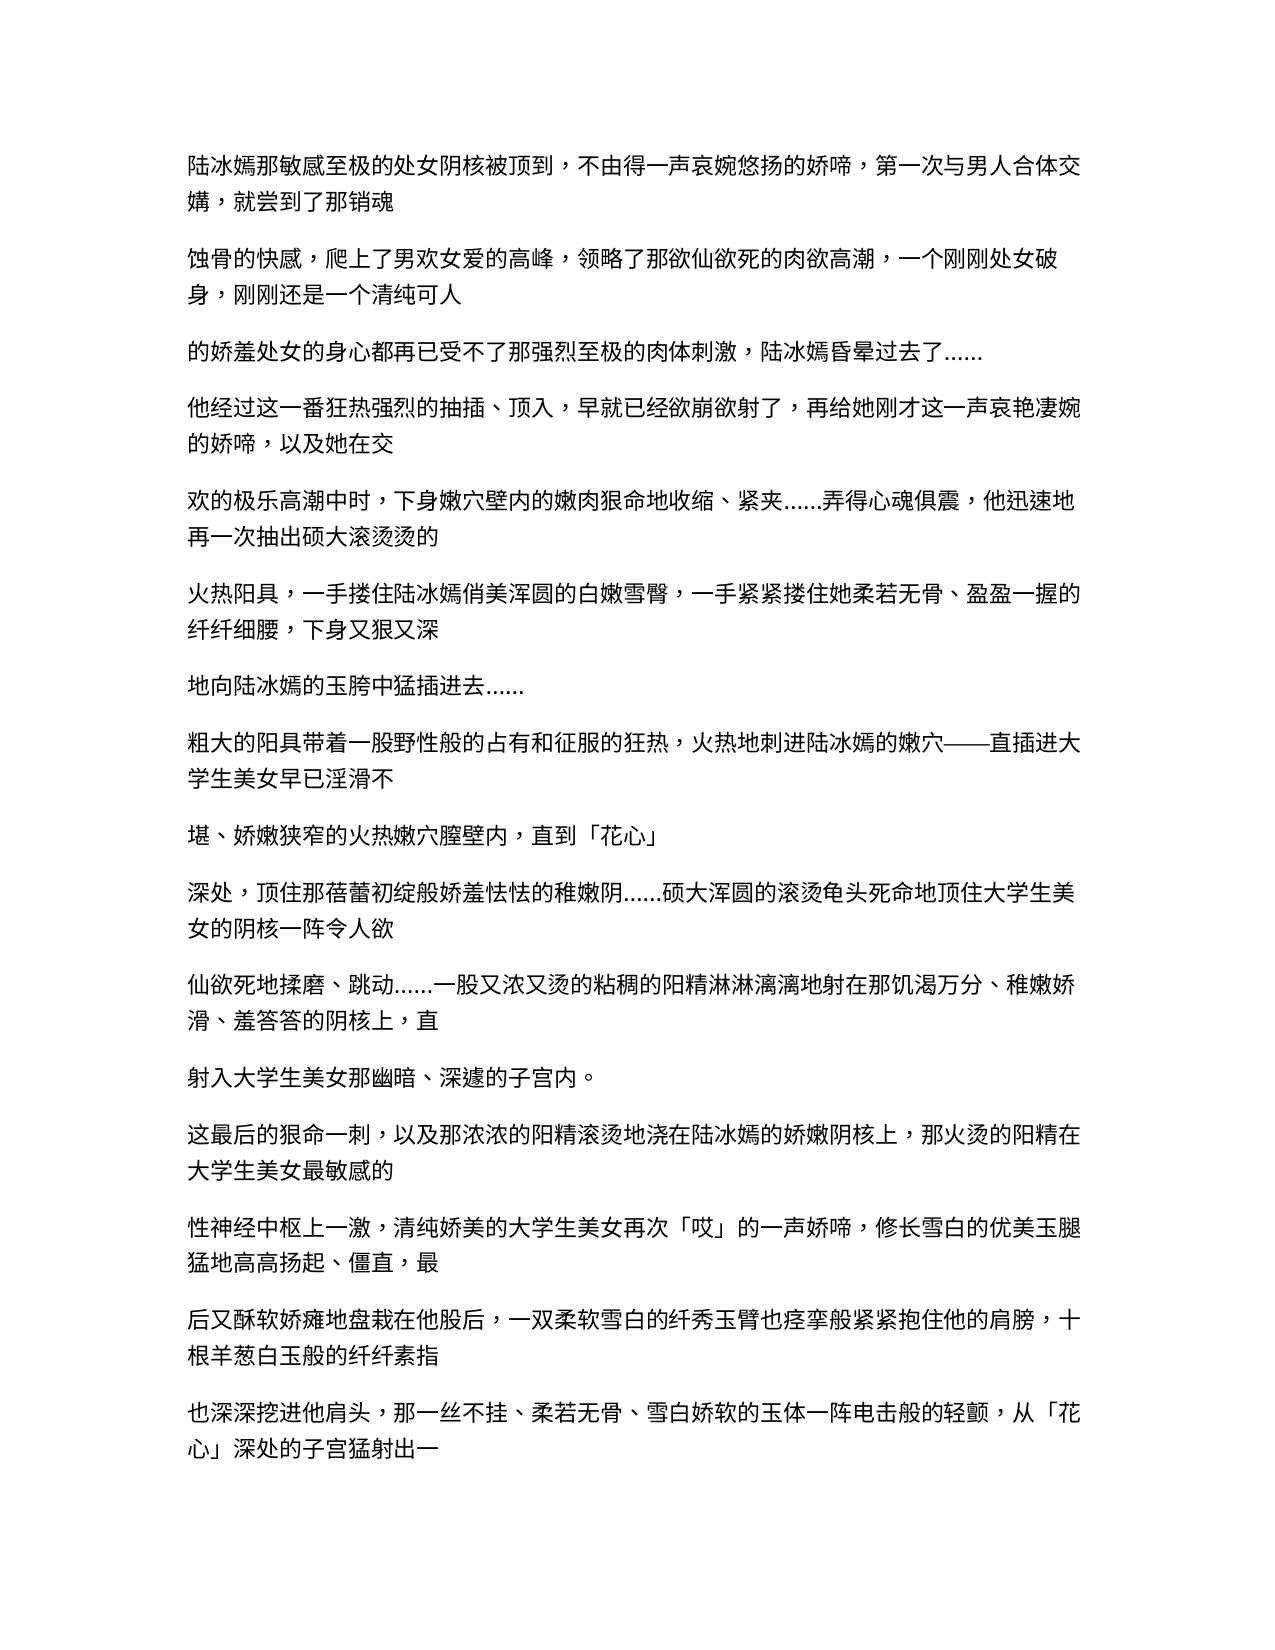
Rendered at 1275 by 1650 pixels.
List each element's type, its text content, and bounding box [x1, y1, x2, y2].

text 性神经中枢上一激，清纯娇美的大学生美女再次「哎」的一声娇啼，修长雪白的优美玉腿猛地高高扬起、僵直，最 [187, 1211, 1087, 1279]
text 堪、娇嫩狭窄的火热嫩穴膣壁内，直到「花心」 [187, 820, 1087, 851]
text 地向陆冰嫣的玉胯中猛插进去…… [187, 670, 1087, 702]
text 也深深挖进他肩头，那一丝不挂、柔若无骨、雪白娇软的玉体一阵电击般的轻颤，从「花心」深处的子宫猛射出一 [187, 1397, 1087, 1464]
text 这最后的狠命一刺，以及那浓浓的阳精滚烫地浇在陆冰嫣的娇嫩阴核上，那火烫的阳精在大学生美女最敏感的 [187, 1119, 1087, 1186]
text 的娇羞处女的身心都再已受不了那强烈至极的肉体刺激，陆冰嫣昏晕过去了…… [187, 335, 1087, 367]
text 欢的极乐高潮中时，下身嫩穴壁内的嫩肉狠命地收缩、紧夹……弄得心魂俱震，他迅速地再一次抽出硕大滚烫烫的 [187, 485, 1087, 552]
text 仙欲死地揉磨、跳动……一股又浓又烫的粘稠的阳精淋淋漓漓地射在那饥渴万分、稚嫩娇滑、羞答答的阴核上，直 [187, 969, 1087, 1036]
text 射入大学生美女那幽暗、深遽的子宫内。 [187, 1062, 1087, 1093]
text 粗大的阳具带着一股野性般的占有和征服的狂热，火热地刺进陆冰嫣的嫩穴——直插进大学生美女早已淫滑不 [187, 727, 1087, 794]
text 他经过这一番狂热强烈的抽插、顶入，早就已经欲崩欲射了，再给她刚才这一声哀艳凄婉的娇啼，以及她在交 [187, 392, 1087, 459]
text 陆冰嫣那敏感至极的处女阴核被顶到，不由得一声哀婉悠扬的娇啼，第一次与男人合体交媾，就尝到了那销魂 [187, 150, 1087, 217]
text 火热阳具，一手搂住陆冰嫣俏美浑圆的白嫩雪臀，一手紧紧搂住她柔若无骨、盈盈一握的纤纤细腰，下身又狠又深 [187, 578, 1087, 645]
text 深处，顶住那蓓蕾初绽般娇羞怯怯的稚嫩阴……硕大浑圆的滚烫龟头死命地顶住大学生美女的阴核一阵令人欲 [187, 877, 1087, 944]
text 蚀骨的快感，爬上了男欢女爱的高峰，领略了那欲仙欲死的肉欲高潮，一个刚刚处女破身，刚刚还是一个清纯可人 [187, 243, 1087, 310]
text 后又酥软娇瘫地盘栽在他股后，一双柔软雪白的纤秀玉臂也痉挛般紧紧抱住他的肩膀，十根羊葱白玉般的纤纤素指 [187, 1304, 1087, 1371]
